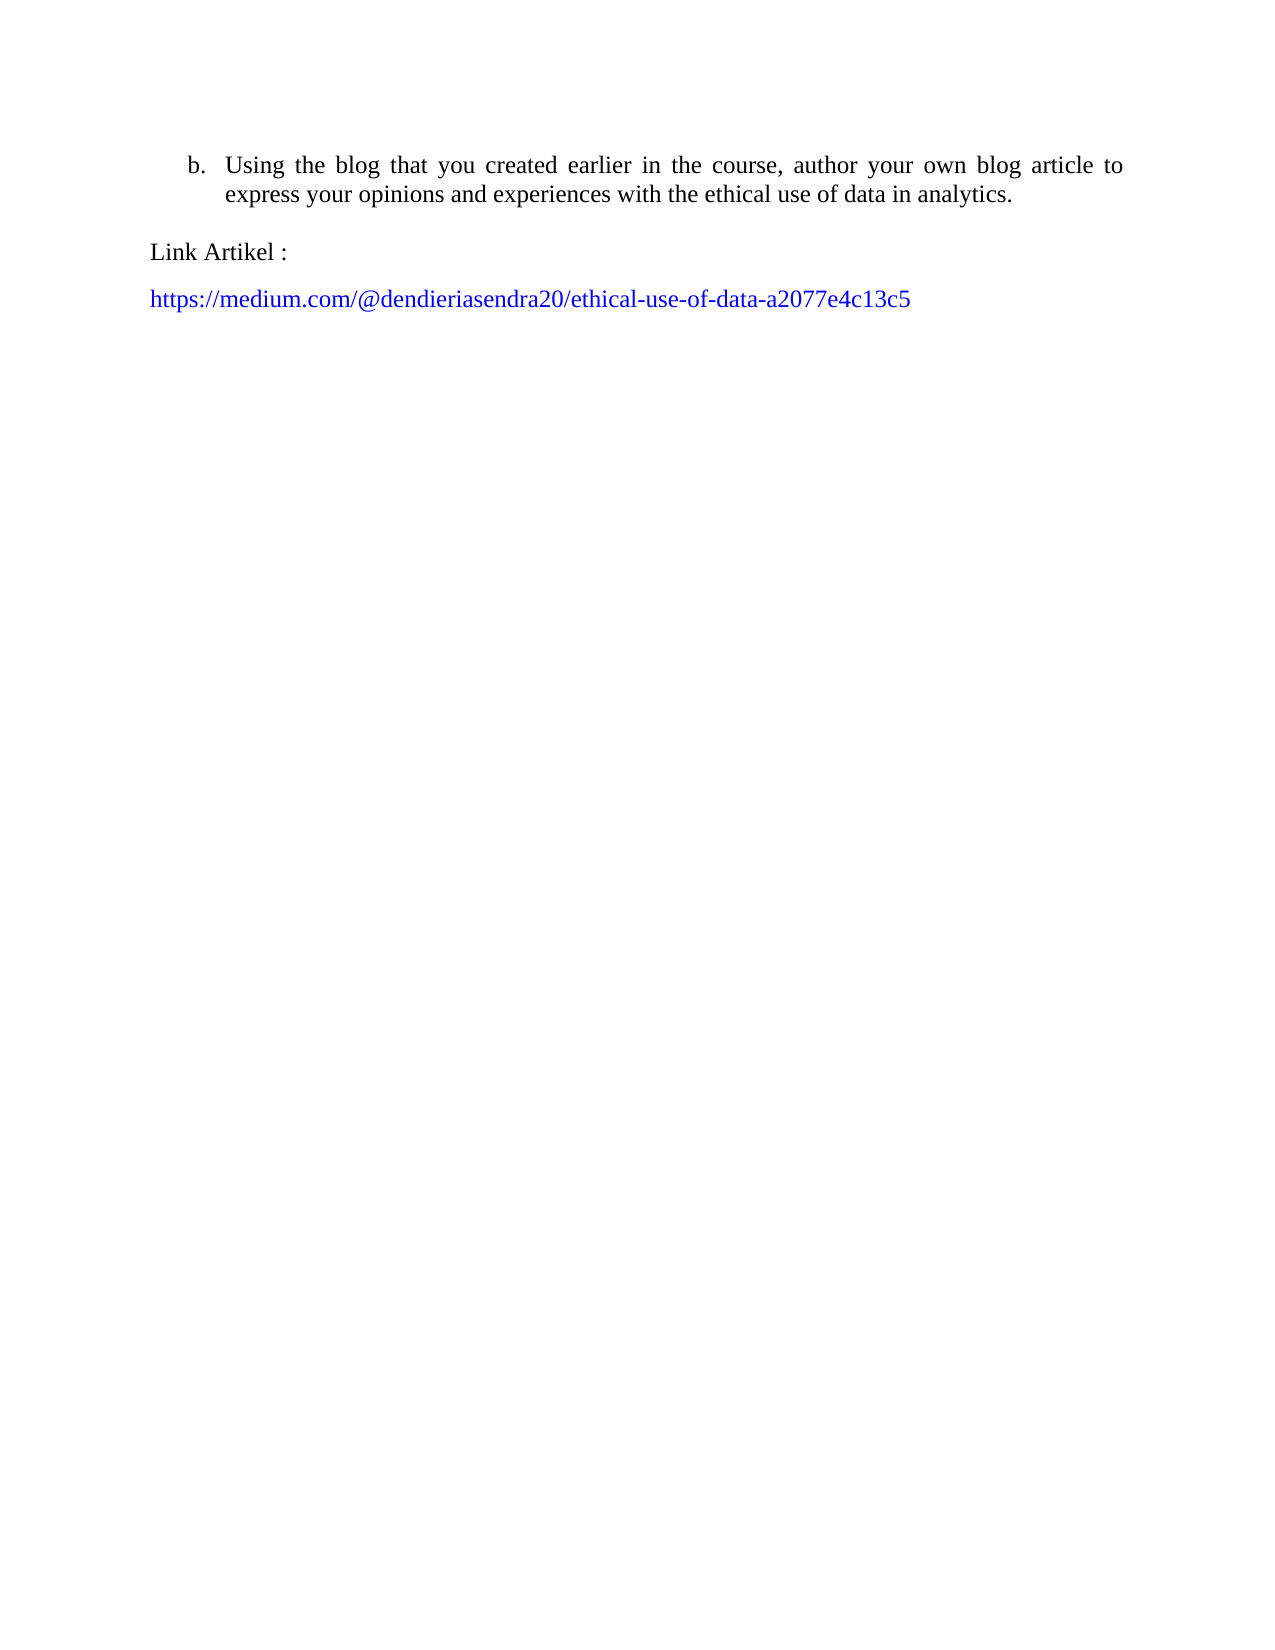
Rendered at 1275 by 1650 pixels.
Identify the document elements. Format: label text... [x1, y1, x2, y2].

text https://medium.com/@dendieriasendra20/ethical-use-of-data-a2077e4c13c5 [150, 284, 1125, 313]
list Using the blog that you created earlier in the course, author your own blog article to express your opinions and experiences with the ethical use of data in analytics. [187, 150, 1125, 207]
text Link Artikel : [150, 237, 1125, 265]
